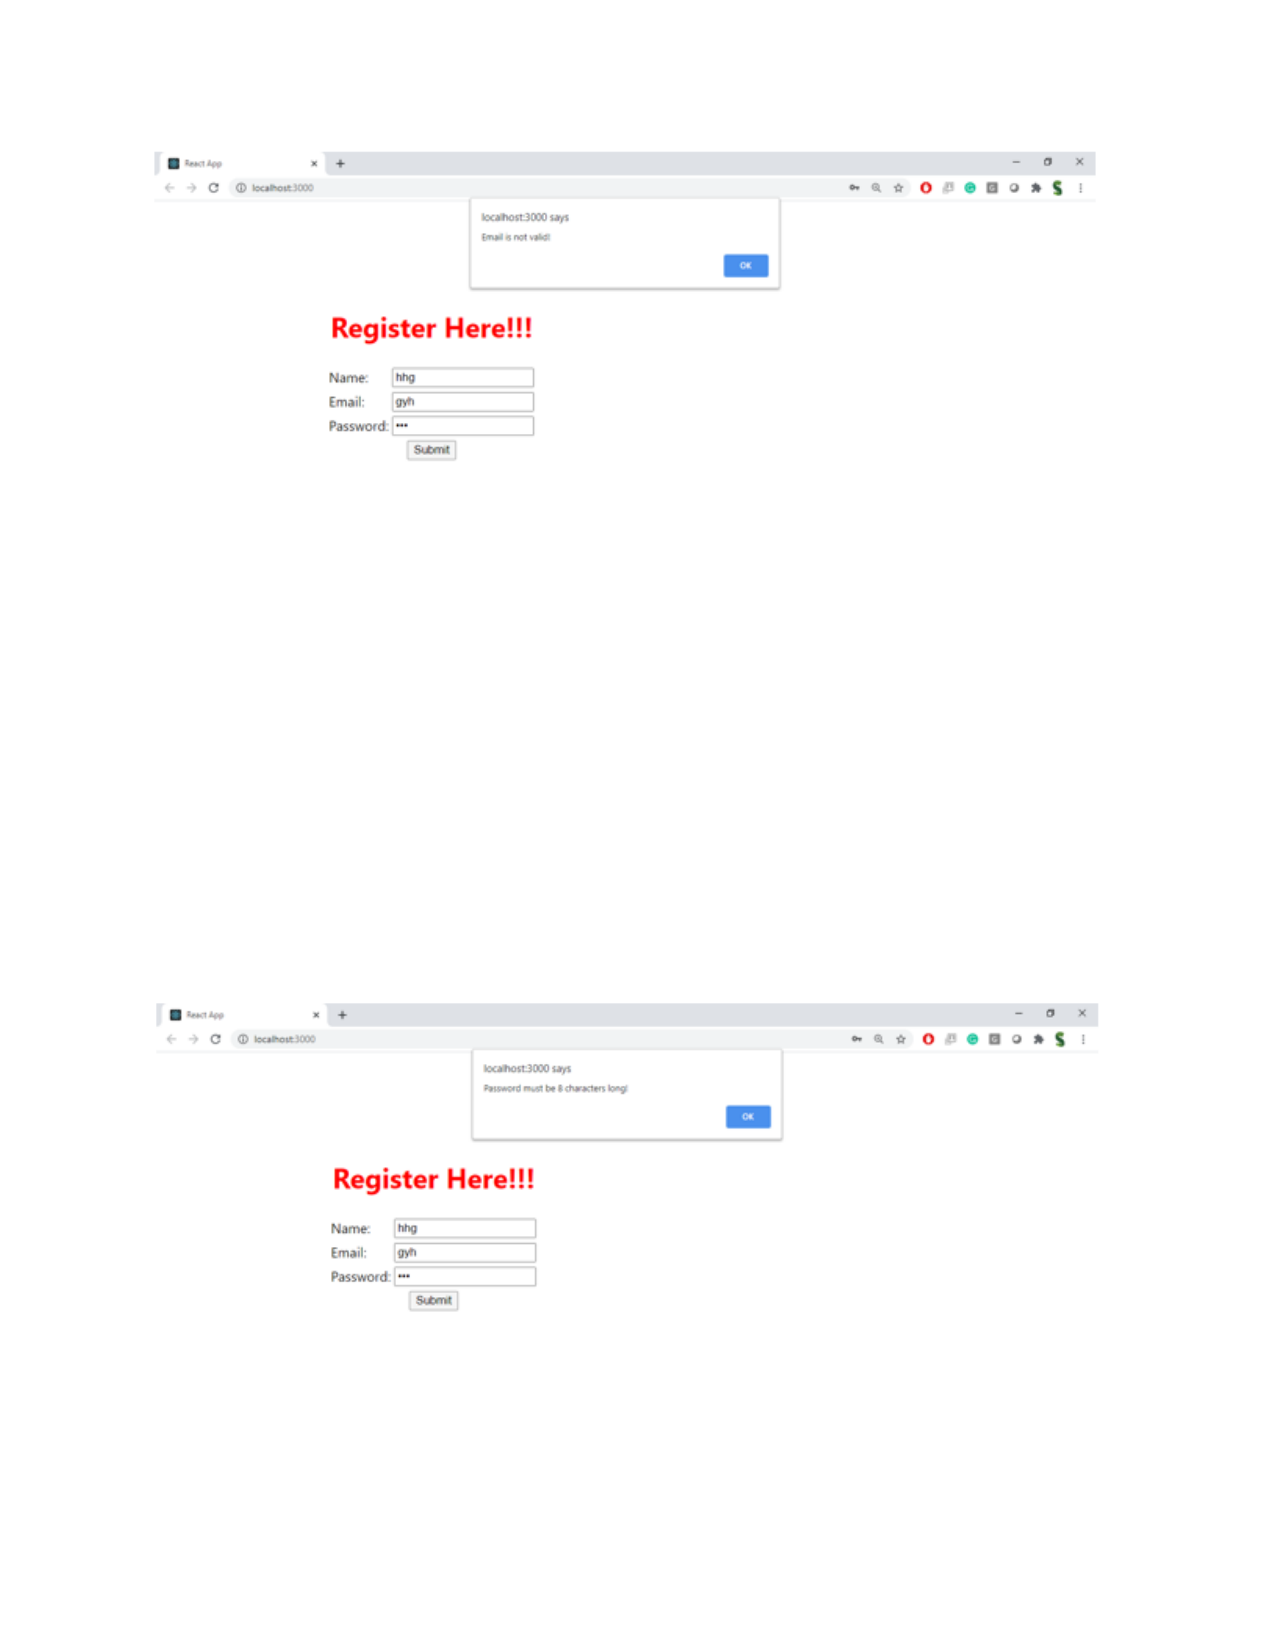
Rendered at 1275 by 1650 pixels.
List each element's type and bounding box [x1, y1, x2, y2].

picture [150, 150, 1099, 637]
picture [155, 1002, 1100, 1473]
